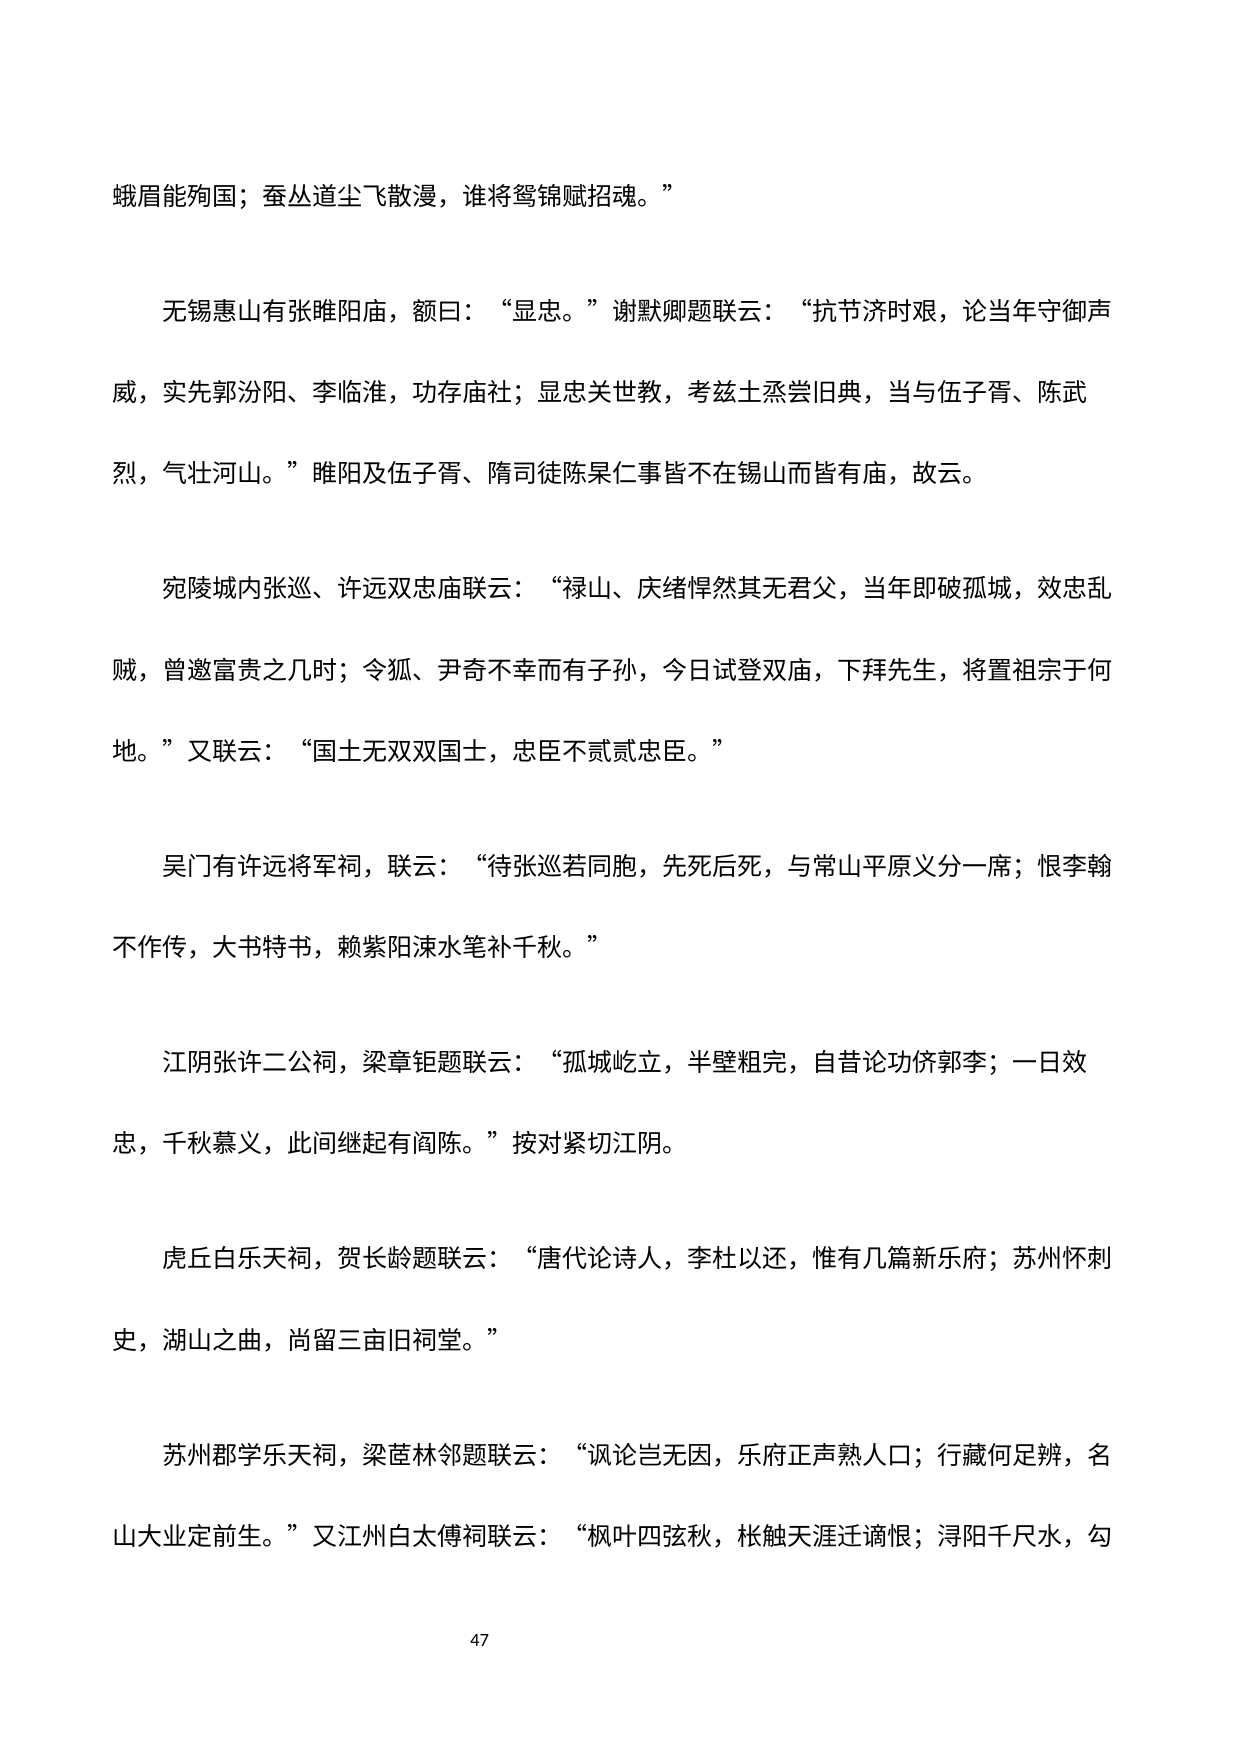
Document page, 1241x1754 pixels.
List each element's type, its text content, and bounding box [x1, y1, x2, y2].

text 宛陵城内张巡、许远双忠庙联云：“禄山、庆绪悍然其无君父，当年即破孤城，效忠乱贼，曾邀富贵之几时；令狐、尹奇不幸而有子孙，今日试登双庙，下拜先生，将置祖宗于何地。”又联云：“国土无双双国士，忠臣不贰贰忠臣。” [112, 554, 1128, 782]
text 无锡惠山有张睢阳庙，额曰：“显忠。”谢默卿题联云：“抗节济时艰，论当年守御声威，实先郭汾阳、李临淮，功存庙社；显忠关世教，考兹土烝尝旧典，当与伍子胥、陈武烈，气壮河山。”睢阳及伍子胥、隋司徒陈杲仁事皆不在锡山而皆有庙，故云。 [112, 277, 1128, 504]
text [112, 162, 1128, 227]
text 江阴张许二公祠，梁章钜题联云：“孤城屹立，半壁粗完，自昔论功侪郭李；一日效忠，千秋慕义，此间继起有阎陈。”按对紧切江阴。 [112, 1028, 1128, 1174]
text 虎丘白乐天祠，贺长龄题联云：“唐代论诗人，李杜以还，惟有几篇新乐府；苏州怀刺史，湖山之曲，尚留三亩旧祠堂。” [112, 1224, 1128, 1371]
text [112, 1421, 1128, 1567]
text 吴门有许远将军祠，联云：“待张巡若同胞，先死后死，与常山平原义分一席；恨李翰不作传，大书特书，赖紫阳涑水笔补千秋。” [112, 832, 1128, 978]
